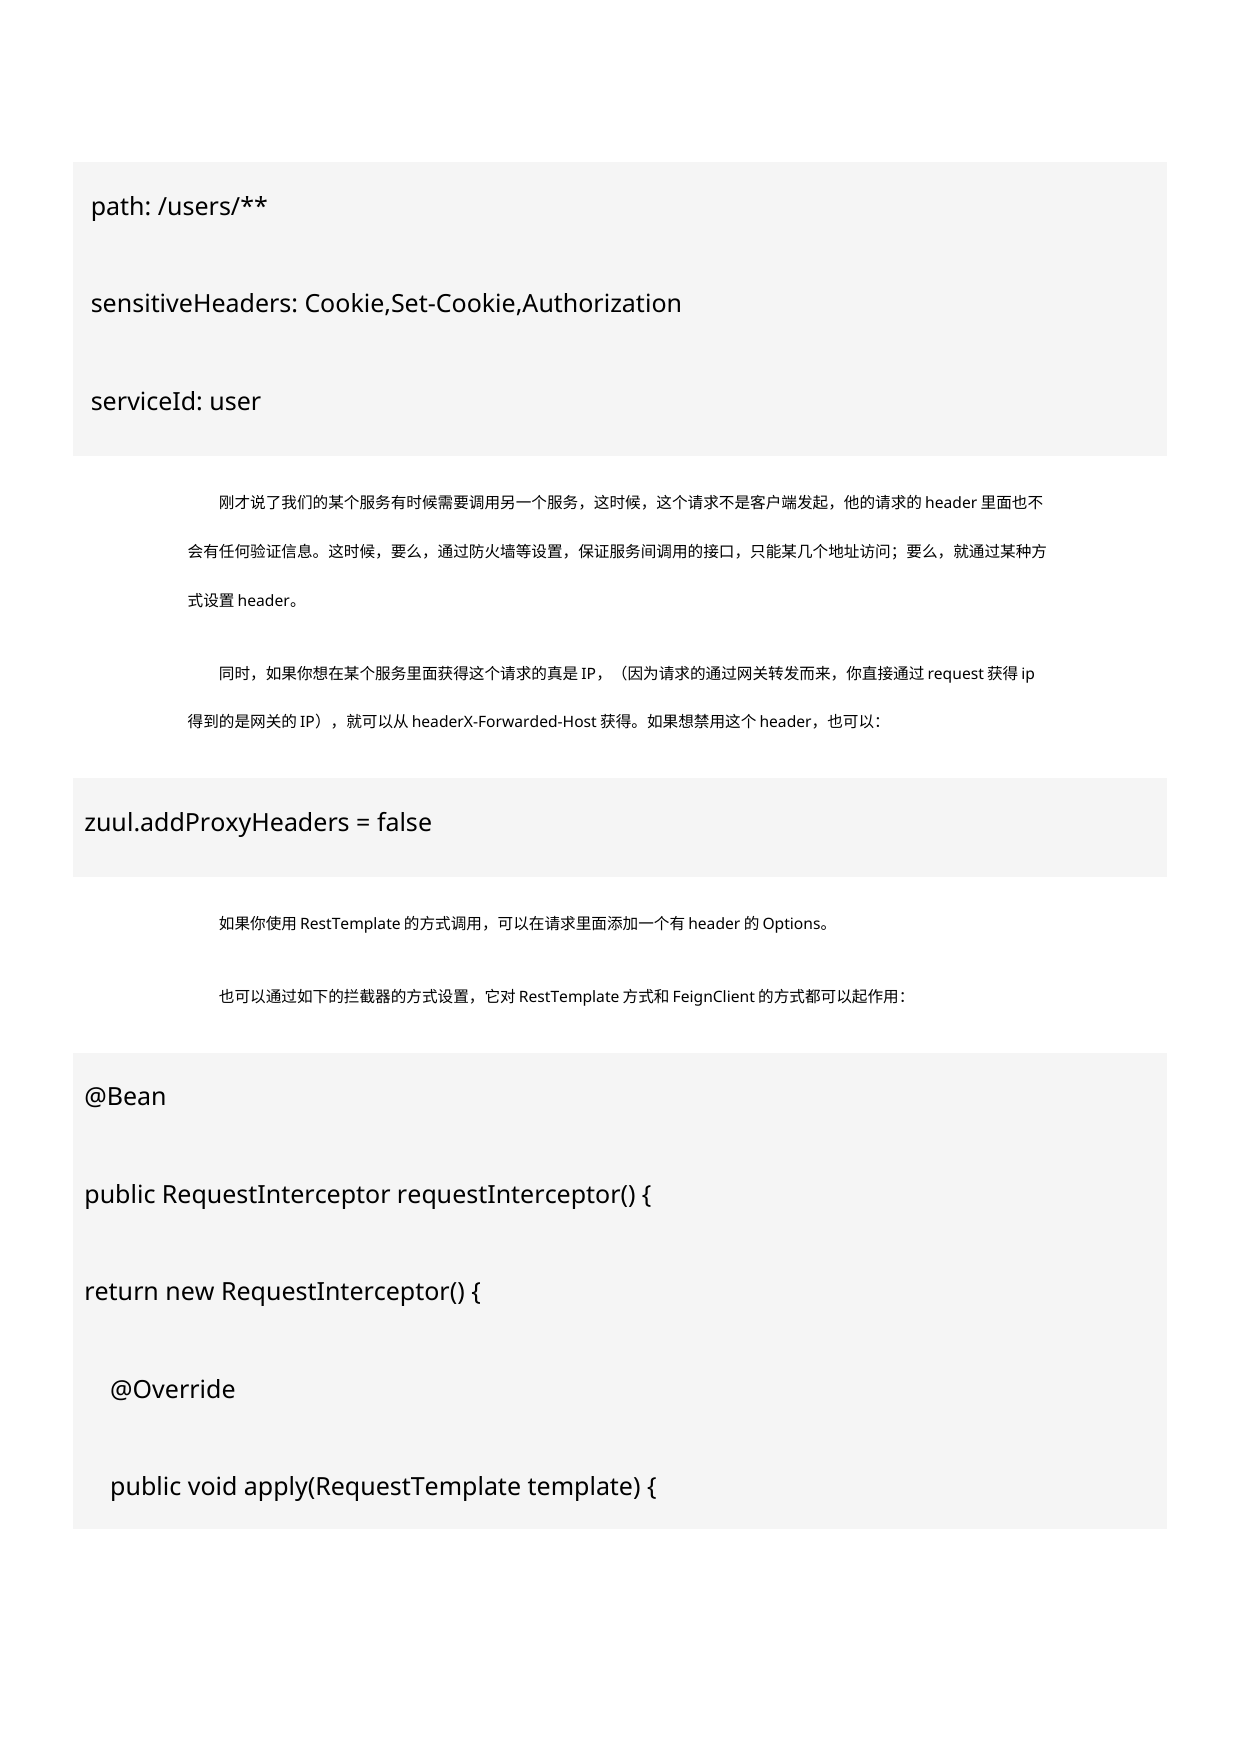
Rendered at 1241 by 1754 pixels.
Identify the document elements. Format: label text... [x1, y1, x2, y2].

text 刚才说了我们的某个服务有时候需要调用另一个服务，这时候，这个请求不是客户端发起，他的请求的header里面也不会有任何验证信息。这时候，要么，通过防火墙等设置，保证服务间调用的接口，只能某几个地址访问；要么，就通过某种方式设置header。 [187, 486, 1053, 616]
text 也可以通过如下的拦截器的方式设置，它对RestTemplate方式和FeignClient的方式都可以起作用： [187, 979, 1053, 1012]
text 如果你使用RestTemplate的方式调用，可以在请求里面添加一个有header的Options。 [187, 906, 1053, 939]
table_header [73, 162, 1167, 456]
table_header zuul.addProxyHeaders = false [73, 778, 1167, 877]
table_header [73, 1053, 1167, 1529]
text 同时，如果你想在某个服务里面获得这个请求的真是IP，（因为请求的通过网关转发而来，你直接通过request获得ip得到的是网关的IP），就可以从headerX-Forwarded-Host获得。如果想禁用这个header，也可以： [187, 656, 1053, 737]
